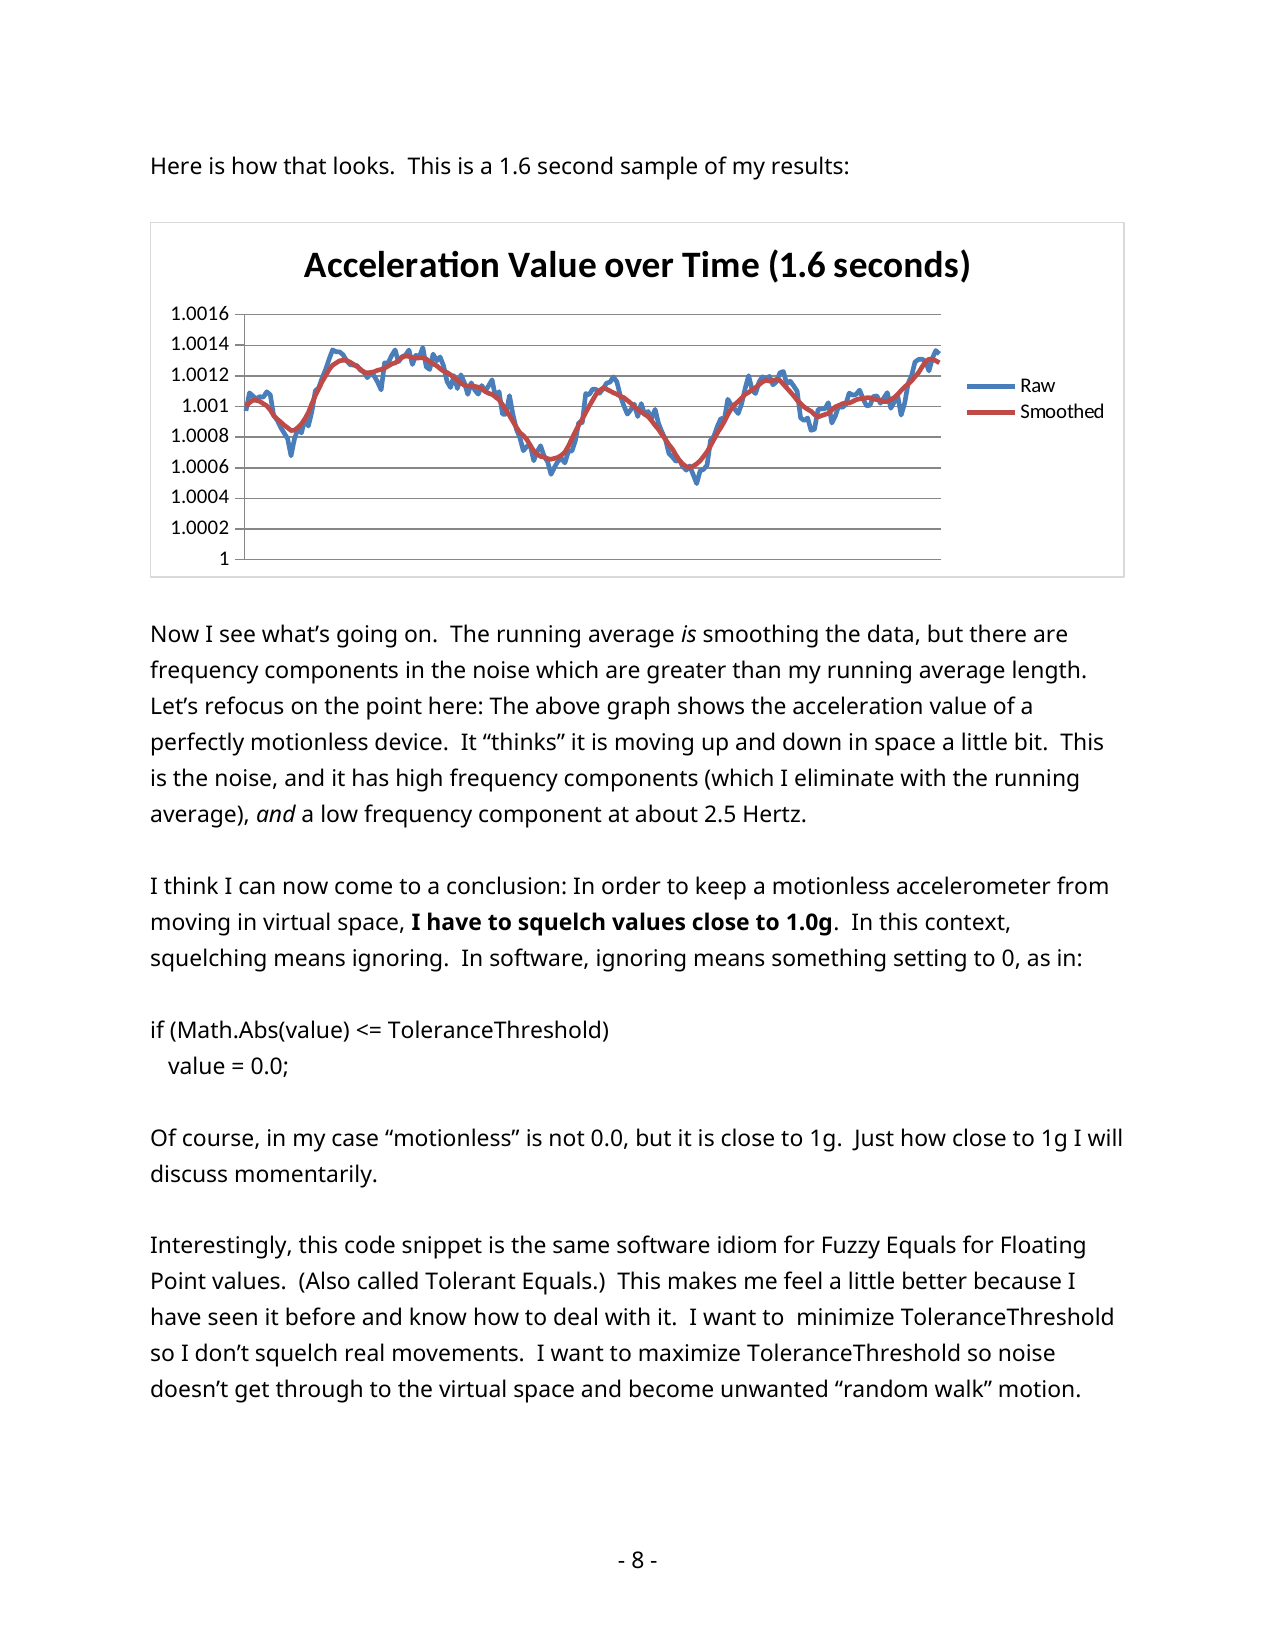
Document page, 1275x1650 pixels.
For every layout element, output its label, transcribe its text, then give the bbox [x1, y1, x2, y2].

text Of course, in my case “motionless” is not 0.0, but it is close to 1g. Just how close to 1g I will discuss momentarily. [150, 1122, 1125, 1189]
text I think I can now come to a conclusion: In order to keep a motionless accelerometer from moving in virtual space, I have to squelch values close to 1.0g. In this context, squelching means ignoring. In software, ignoring means something setting to 0, as in: [150, 870, 1125, 973]
text Here is how that looks. This is a 1.6 second sample of my results: [150, 150, 1125, 181]
text if (Math.Abs(value) <= ToleranceThreshold) [150, 1014, 1125, 1045]
text value = 0.0; [150, 1050, 1125, 1081]
text Interestingly, this code snippet is the same software idiom for Fuzzy Equals for Floating Point values. (Also called Tolerant Equals.) This makes me feel a little better because I have seen it before and know how to deal with it. I want to minimize ToleranceThreshold so I don’t squelch real movements. I want to maximize ToleranceThreshold so noise doesn’t get through to the virtual space and become unwanted “random walk” motion. [150, 1229, 1125, 1404]
text Now I see what’s going on. The running average is smoothing the data, but there are frequency components in the noise which are greater than my running average length. Let’s refocus on the point here: The above graph shows the acceleration value of a perfectly motionless device. It “thinks” it is moving up and down in space a little bit. This is the noise, and it has high frequency components (which I eliminate with the running average), and a low frequency component at about 2.5 Hertz. [150, 618, 1125, 829]
